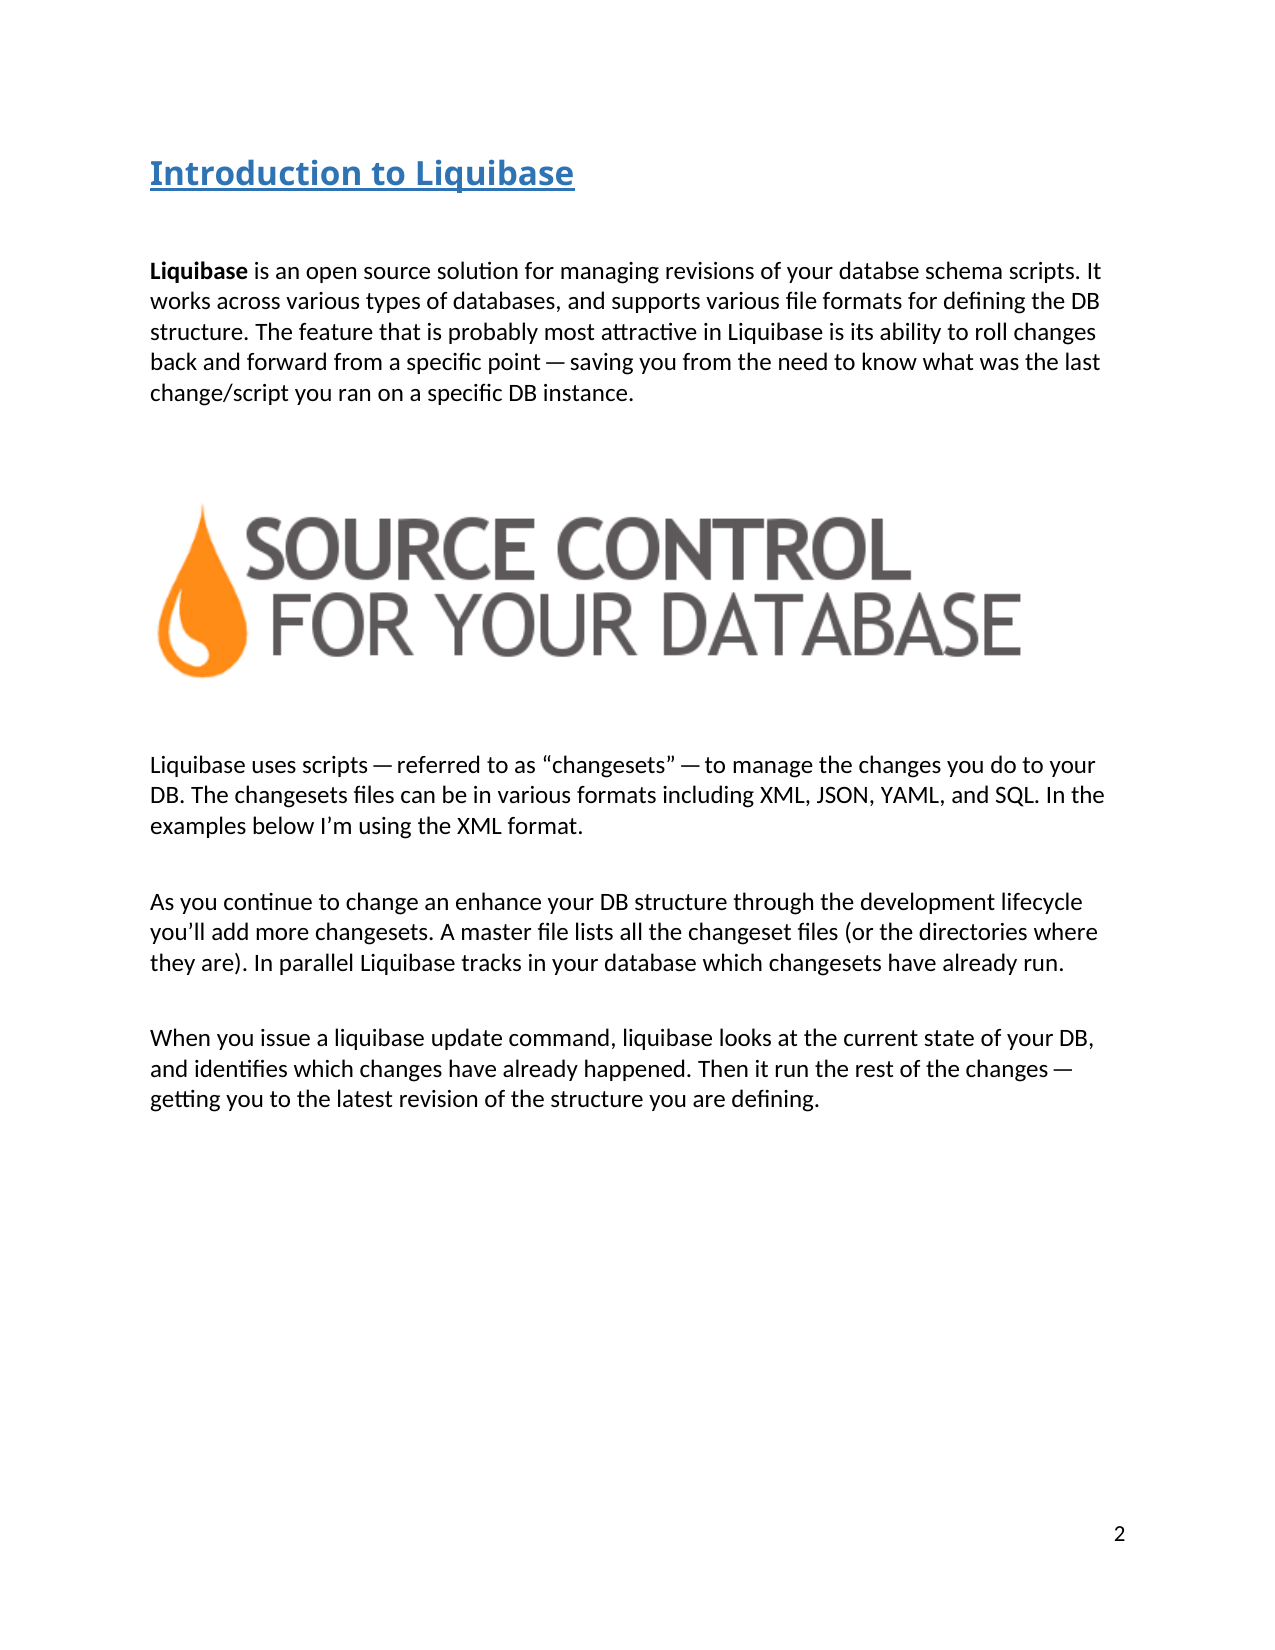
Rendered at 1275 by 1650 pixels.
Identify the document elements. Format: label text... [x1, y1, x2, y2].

picture [150, 497, 1030, 690]
text Introduction to Liquibase [150, 150, 1125, 195]
text Liquibase is an open source solution for managing revisions of your databse schema scripts. It works across various types of databases, and supports various file formats for defining the DB structure. The feature that is probably most attractive in Liquibase is its ability to roll changes back and forward from a specific point — saving you from the need to know what was the last change/script you ran on a specific DB instance. [150, 255, 1125, 407]
text Liquibase uses scripts — referred to as “changesets” — to manage the changes you do to your DB. The changesets files can be in various formats including XML, JSON, YAML, and SQL. In the examples below I’m using the XML format. [150, 749, 1125, 840]
text As you continue to change an enhance your DB structure through the development lifecycle you’ll add more changesets. A master file lists all the changeset files (or the directories where they are). In parallel Liquibase tracks in your database which changesets have already run. [150, 886, 1125, 977]
text When you issue a liquibase update command, liquibase looks at the current state of your DB, and identifies which changes have already happened. Then it run the rest of the changes — getting you to the latest revision of the structure you are defining. [150, 1023, 1125, 1114]
